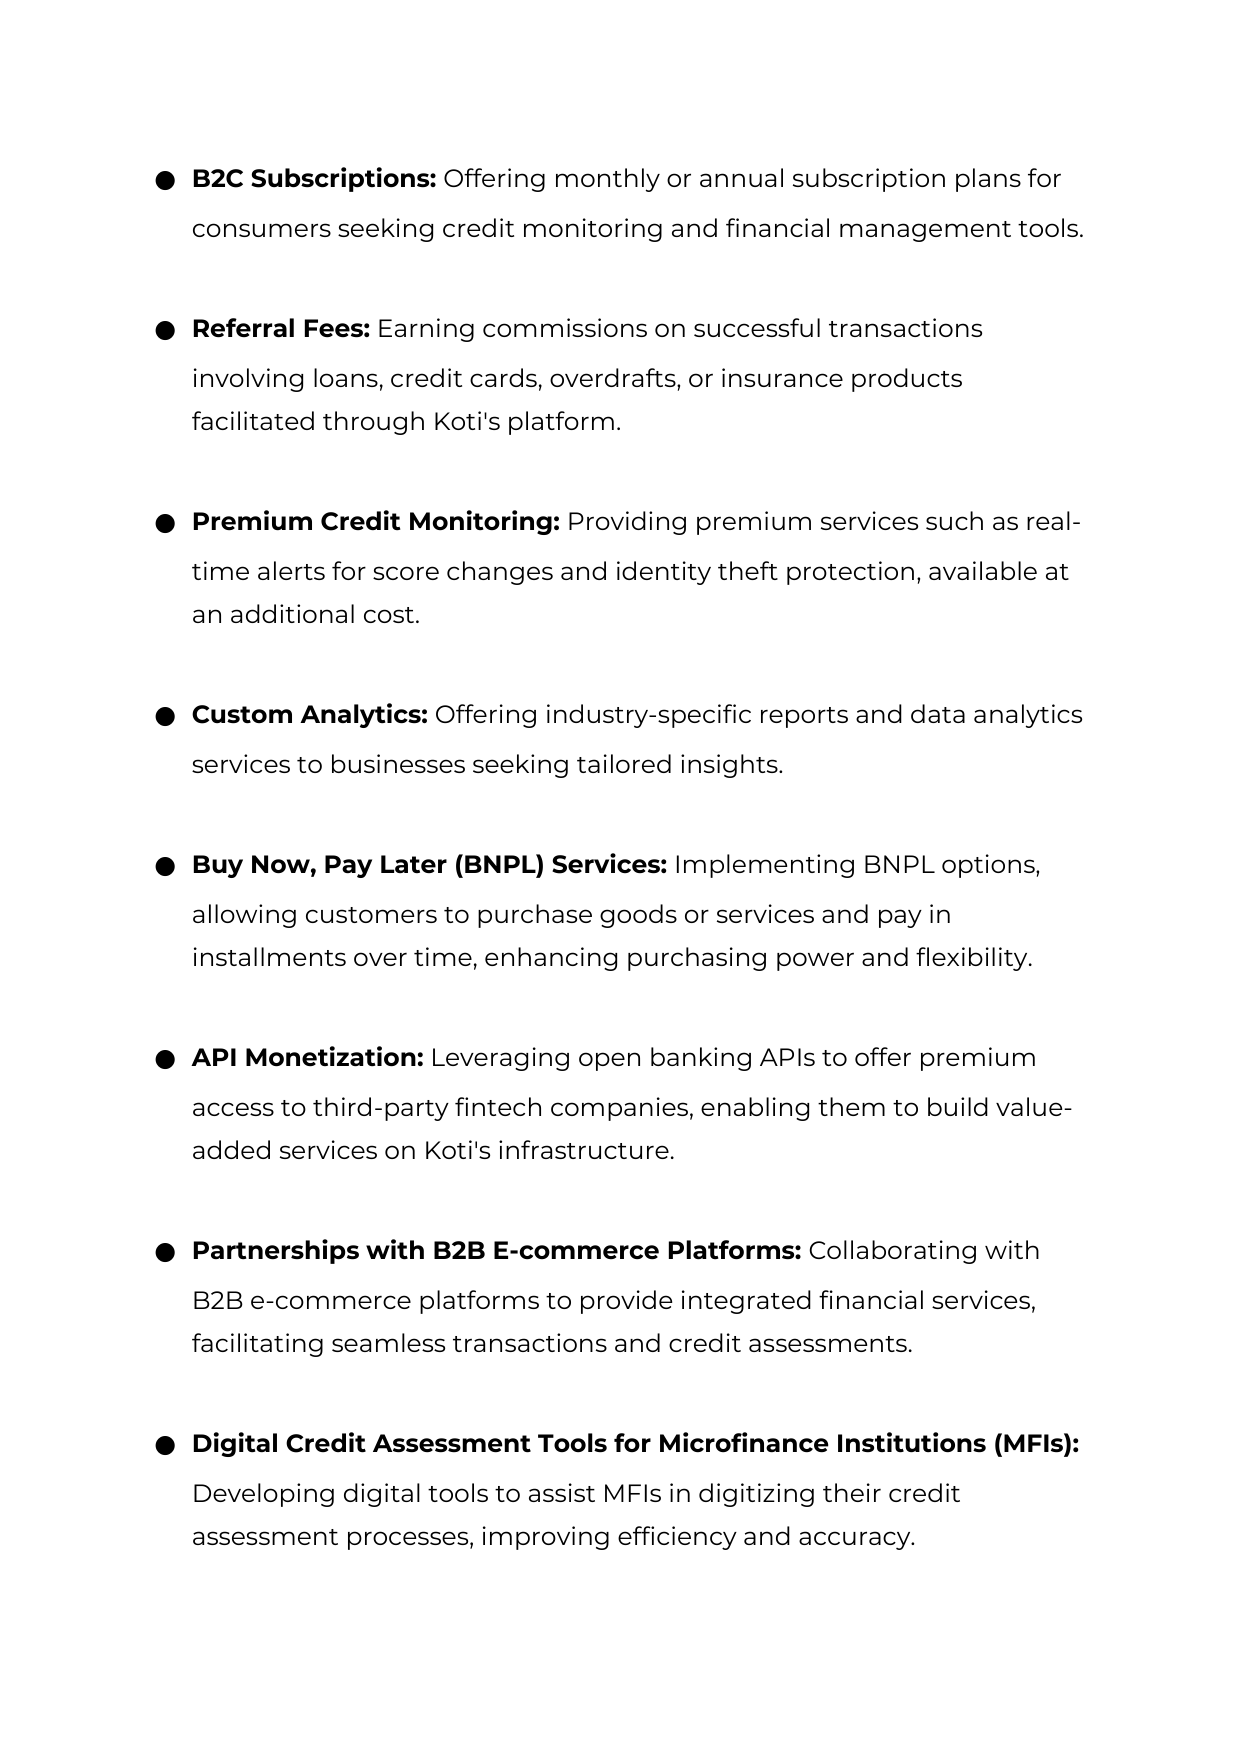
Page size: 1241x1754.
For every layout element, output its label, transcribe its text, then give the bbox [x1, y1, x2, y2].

list Referral Fees: Earning commissions on successful transactions involving loans, credit cards, overdrafts, or insurance products facilitated through Koti's platform.​ [154, 300, 1090, 481]
list API Monetization: Leveraging open banking APIs to offer premium access to third-party fintech companies, enabling them to build value-added services on Koti's infrastructure. [154, 1029, 1090, 1209]
list Partnerships with B2B E-commerce Platforms: Collaborating with B2B e-commerce platforms to provide integrated financial services, facilitating seamless transactions and credit assessments.​ [154, 1222, 1090, 1402]
list Premium Credit Monitoring: Providing premium services such as real-time alerts for score changes and identity theft protection, available at an additional cost.​ [154, 493, 1090, 673]
list Buy Now, Pay Later (BNPL) Services: Implementing BNPL options, allowing customers to purchase goods or services and pay in installments over time, enhancing purchasing power and flexibility. ​ [154, 836, 1090, 1017]
list B2C Subscriptions: Offering monthly or annual subscription plans for consumers seeking credit monitoring and financial management tools.​ [154, 150, 1090, 288]
list Custom Analytics: Offering industry-specific reports and data analytics services to businesses seeking tailored insights.​ [154, 686, 1090, 824]
list Digital Credit Assessment Tools for Microfinance Institutions (MFIs): Developing digital tools to assist MFIs in digitizing their credit assessment processes, improving efficiency and accuracy.​ [154, 1415, 1090, 1595]
